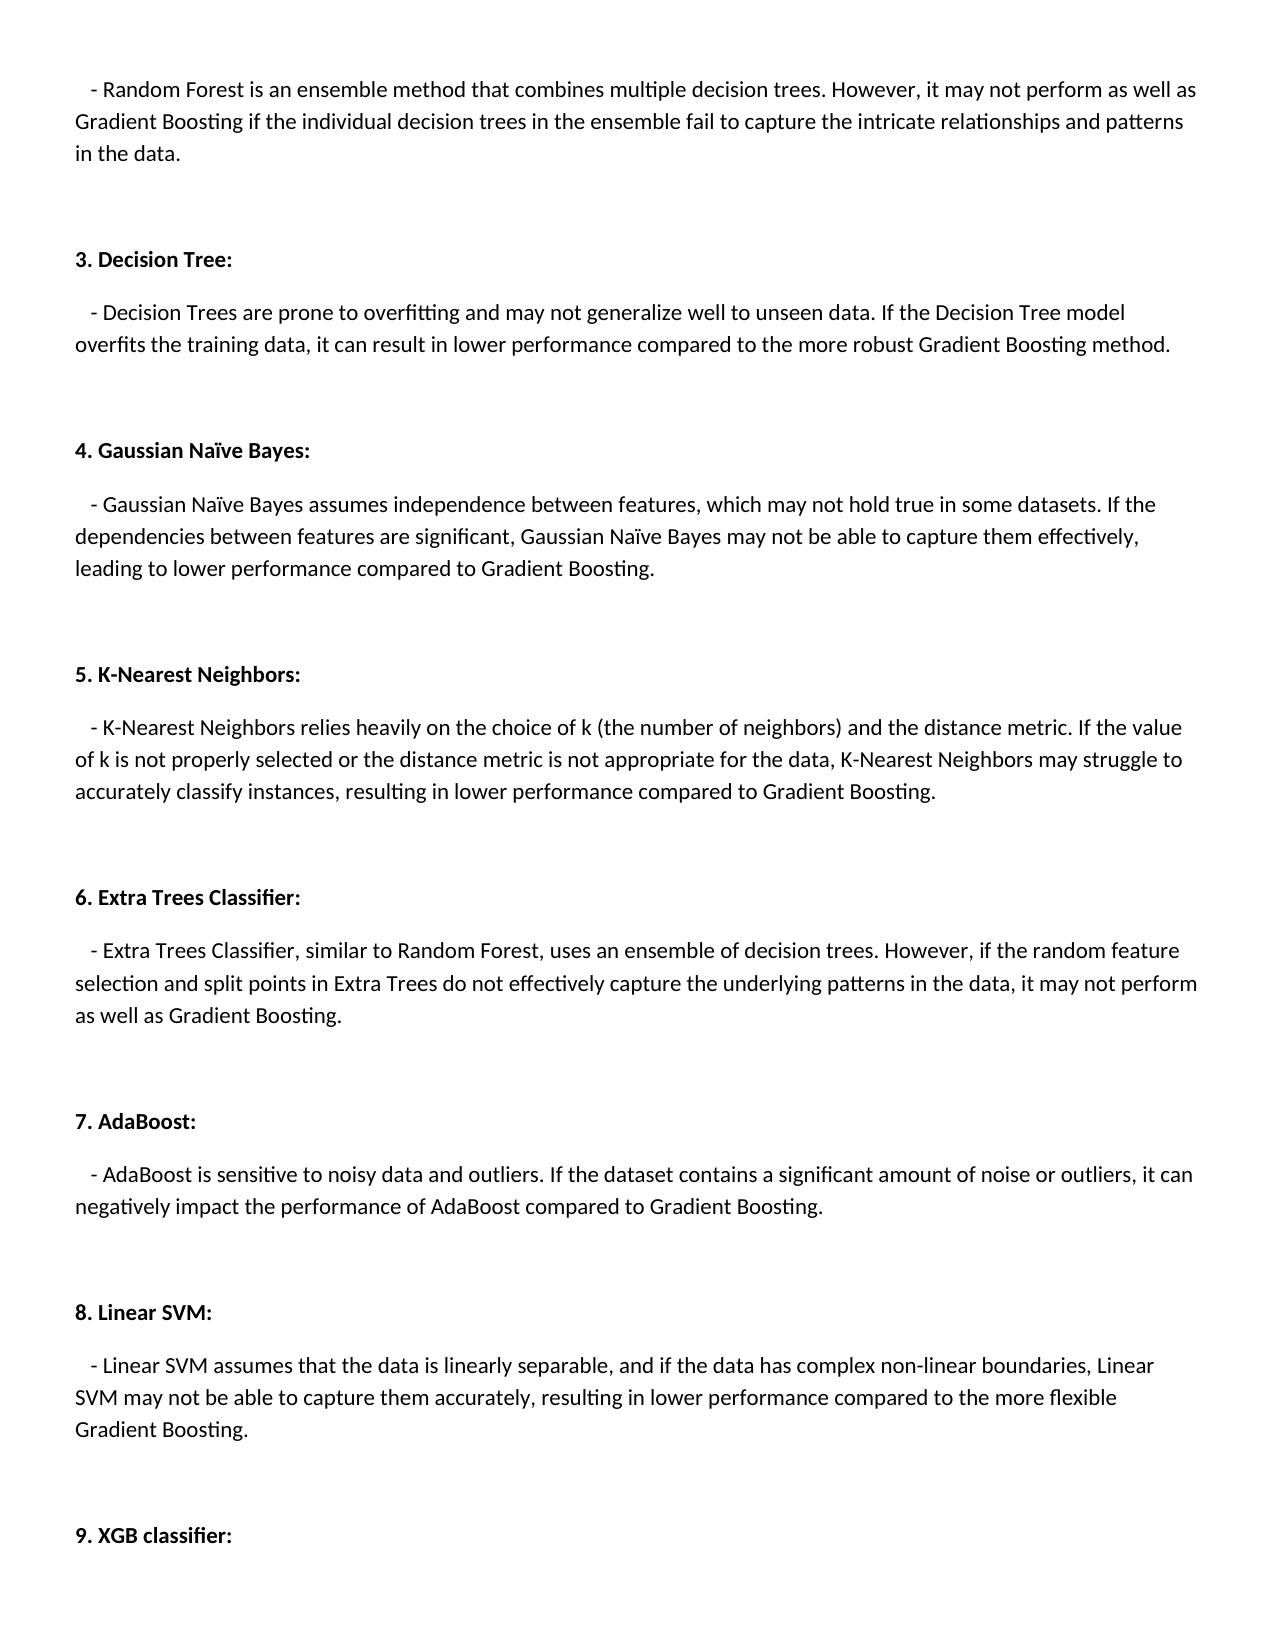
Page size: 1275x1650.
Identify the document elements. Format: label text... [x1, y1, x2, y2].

text 5. K-Nearest Neighbors: [75, 660, 1200, 688]
text 9. XGB classifier: [75, 1522, 1200, 1550]
text - Extra Trees Classifier, similar to Random Forest, uses an ensemble of decision trees. However, if the random feature selection and split points in Extra Trees do not effectively capture the underlying patterns in the data, it may not perform as well as Gradient Boosting. [75, 937, 1200, 1029]
text - Decision Trees are prone to overfitting and may not generalize well to unseen data. If the Decision Tree model overfits the training data, it can result in lower performance compared to the more robust Gradient Boosting method. [75, 298, 1200, 359]
text 4. Gaussian Naïve Bayes: [75, 437, 1200, 465]
text 7. AdaBoost: [75, 1107, 1200, 1135]
text - Gaussian Naïve Bayes assumes independence between features, which may not hold true in some datasets. If the dependencies between features are significant, Gaussian Naïve Bayes may not be able to capture them effectively, leading to lower performance compared to Gradient Boosting. [75, 490, 1200, 582]
text - Linear SVM assumes that the data is linearly separable, and if the data has complex non-linear boundaries, Linear SVM may not be able to capture them accurately, resulting in lower performance compared to the more flexible Gradient Boosting. [75, 1351, 1200, 1444]
text - K-Nearest Neighbors relies heavily on the choice of k (the number of neighbors) and the distance metric. If the value of k is not properly selected or the distance metric is not appropriate for the data, K-Nearest Neighbors may struggle to accurately classify instances, resulting in lower performance compared to Gradient Boosting. [75, 713, 1200, 806]
text - Random Forest is an ensemble method that combines multiple decision trees. However, it may not perform as well as Gradient Boosting if the individual decision trees in the ensemble fail to capture the intricate relationships and patterns in the data. [75, 75, 1200, 167]
text 8. Linear SVM: [75, 1298, 1200, 1326]
text 6. Extra Trees Classifier: [75, 883, 1200, 912]
text 3. Decision Tree: [75, 245, 1200, 273]
text - AdaBoost is sensitive to noisy data and outliers. If the dataset contains a significant amount of noise or outliers, it can negatively impact the performance of AdaBoost compared to Gradient Boosting. [75, 1160, 1200, 1220]
